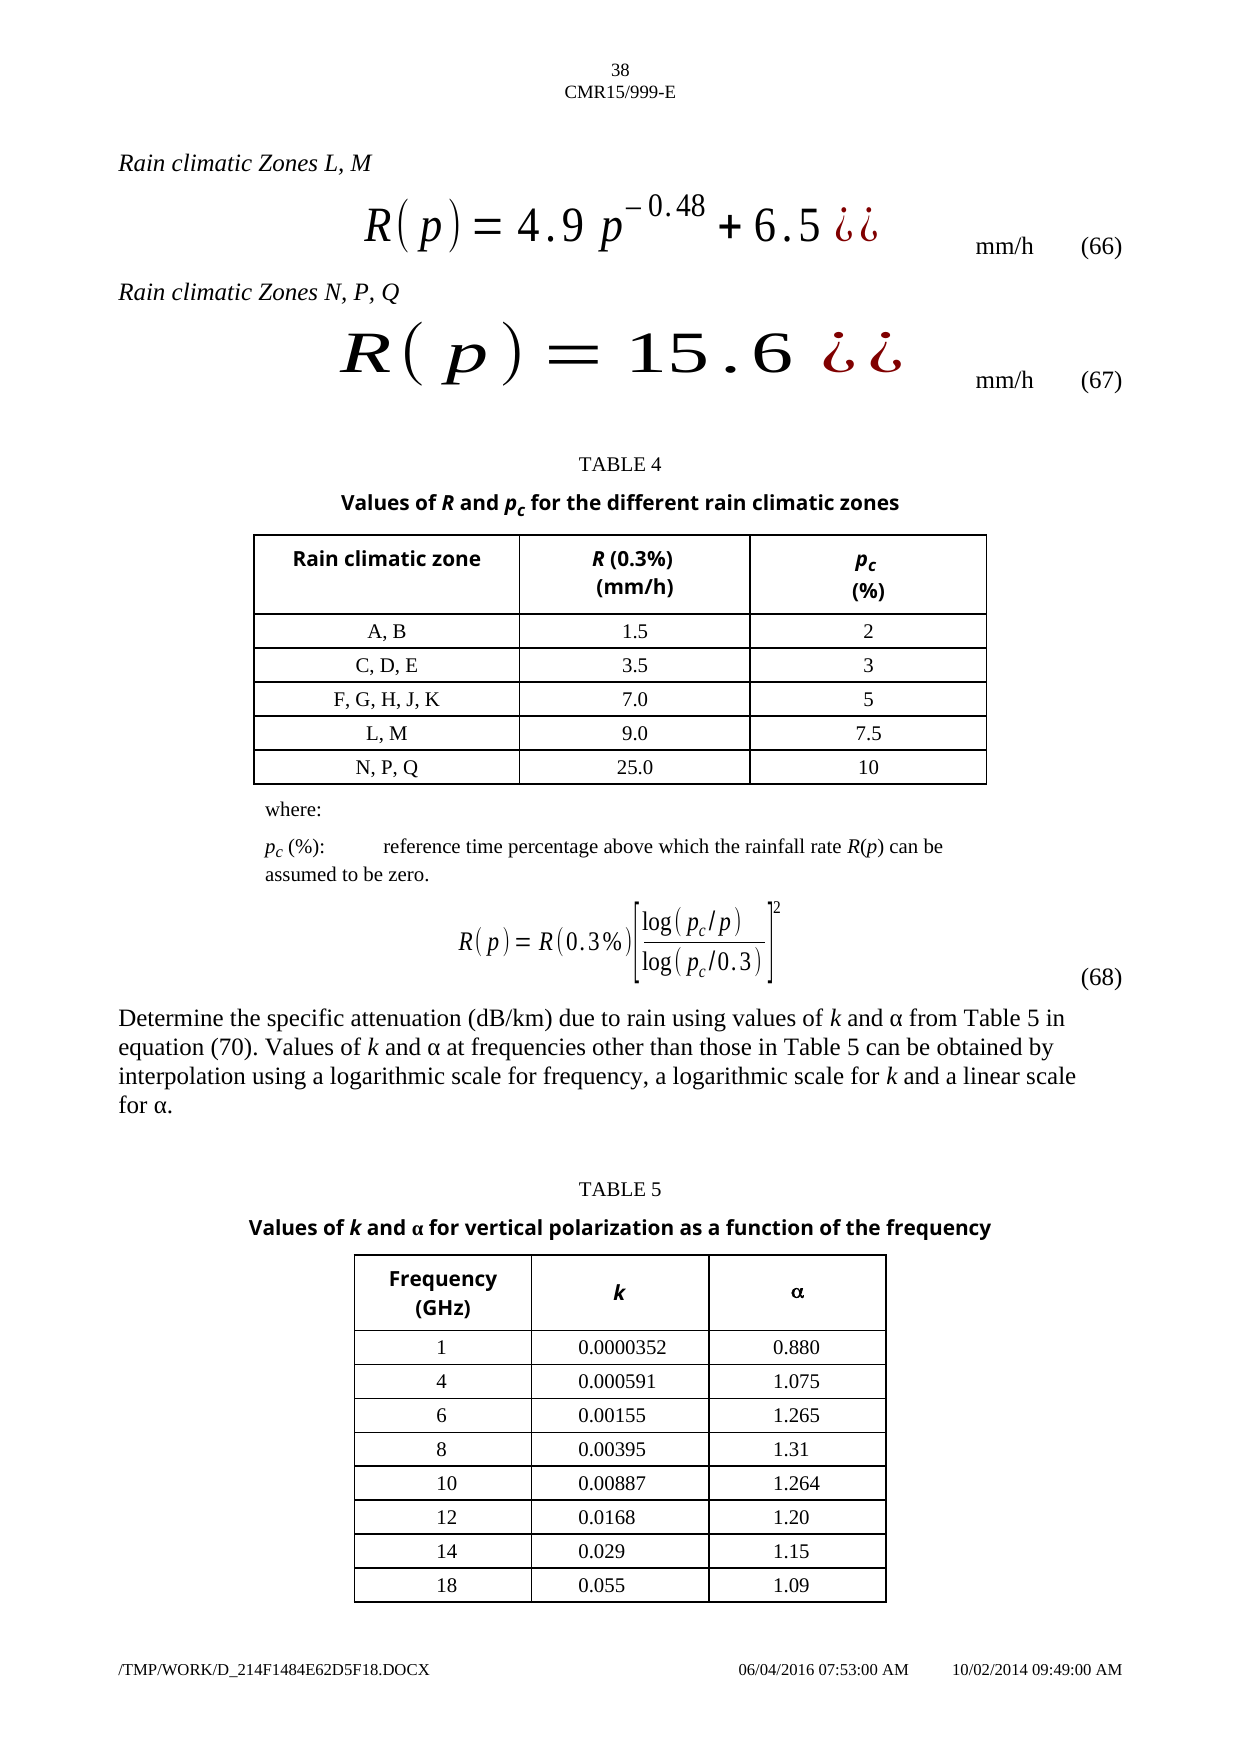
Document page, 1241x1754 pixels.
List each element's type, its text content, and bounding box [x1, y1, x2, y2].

table_cell 1.31 [710, 1433, 885, 1465]
text Determine the specific attenuation (dB/km) due to rain using values of k and α from Table 5 in equation (70). Values of k and α at frequencies other than those in Table 5 can be obtained by interpolation using a logarithmic scale for frequency, a logarithmic scale for k and a linear scale for α. [118, 1003, 1122, 1118]
table_cell 1.265 [710, 1399, 885, 1431]
table_cell 0.029 [532, 1535, 708, 1567]
title Values of R and pc for the different rain climatic zones [118, 488, 1122, 521]
table_cell 12 [355, 1501, 531, 1533]
table_cell C, D, E [255, 649, 519, 681]
table_header k [532, 1256, 708, 1329]
table_cell 1.5 [520, 615, 749, 647]
table_cell 0.00395 [532, 1433, 708, 1465]
table_cell 10 [355, 1467, 531, 1499]
table_cell 1.20 [710, 1501, 885, 1533]
table_cell 0.880 [710, 1331, 885, 1363]
subtitle Rain climatic Zones L, M [118, 148, 1122, 176]
text mm/h (67) [118, 318, 1122, 394]
subtitle Rain climatic Zones N, P, Q [118, 277, 1122, 305]
table_cell 6 [355, 1399, 531, 1431]
table_cell A, B [255, 615, 519, 647]
text TABLE 5 [118, 1177, 1122, 1201]
table_header R (0.3%) (mm/h) [520, 536, 749, 613]
table_cell 1.264 [710, 1467, 885, 1499]
table_cell 0.0000352 [532, 1331, 708, 1363]
table_cell 2 [751, 615, 986, 647]
table_cell 7.5 [751, 717, 986, 749]
table_cell 4 [355, 1365, 531, 1397]
table_cell 25.0 [520, 751, 749, 783]
table_header [710, 1256, 885, 1329]
table_cell 0.000591 [532, 1365, 708, 1397]
table_cell 3 [751, 649, 986, 681]
table_cell 1.09 [710, 1569, 885, 1601]
table_cell 8 [355, 1433, 531, 1465]
title Values of k and α for vertical polarization as a function of the frequency [118, 1213, 1122, 1242]
table_cell where: pc (%): reference time percentage above which the rainfall rate R(p) can be assumed to be zero. [254, 785, 986, 886]
table_cell L, M [255, 717, 519, 749]
table_header pc (%) [751, 536, 986, 613]
table_cell N, P, Q [255, 751, 519, 783]
table_cell F, G, H, J, K [255, 683, 519, 715]
text (68) [118, 898, 1122, 991]
table_cell 7.0 [520, 683, 749, 715]
table_cell 10 [751, 751, 986, 783]
table_header Frequency (GHz) [355, 1256, 531, 1329]
table_cell 3.5 [520, 649, 749, 681]
table_cell 0.055 [532, 1569, 708, 1601]
table_cell 1.15 [710, 1535, 885, 1567]
table_cell 5 [751, 683, 986, 715]
text TABLE 4 [118, 452, 1122, 476]
table_cell 1.075 [710, 1365, 885, 1397]
table_cell 18 [355, 1569, 531, 1601]
table_cell 1 [355, 1331, 531, 1363]
text mm/h (66) [118, 189, 1122, 260]
table_cell 0.00155 [532, 1399, 708, 1431]
table_cell 14 [355, 1535, 531, 1567]
table_cell 0.00887 [532, 1467, 708, 1499]
table_cell 9.0 [520, 717, 749, 749]
table_cell 0.0168 [532, 1501, 708, 1533]
table_header Rain climatic zone [255, 536, 519, 613]
